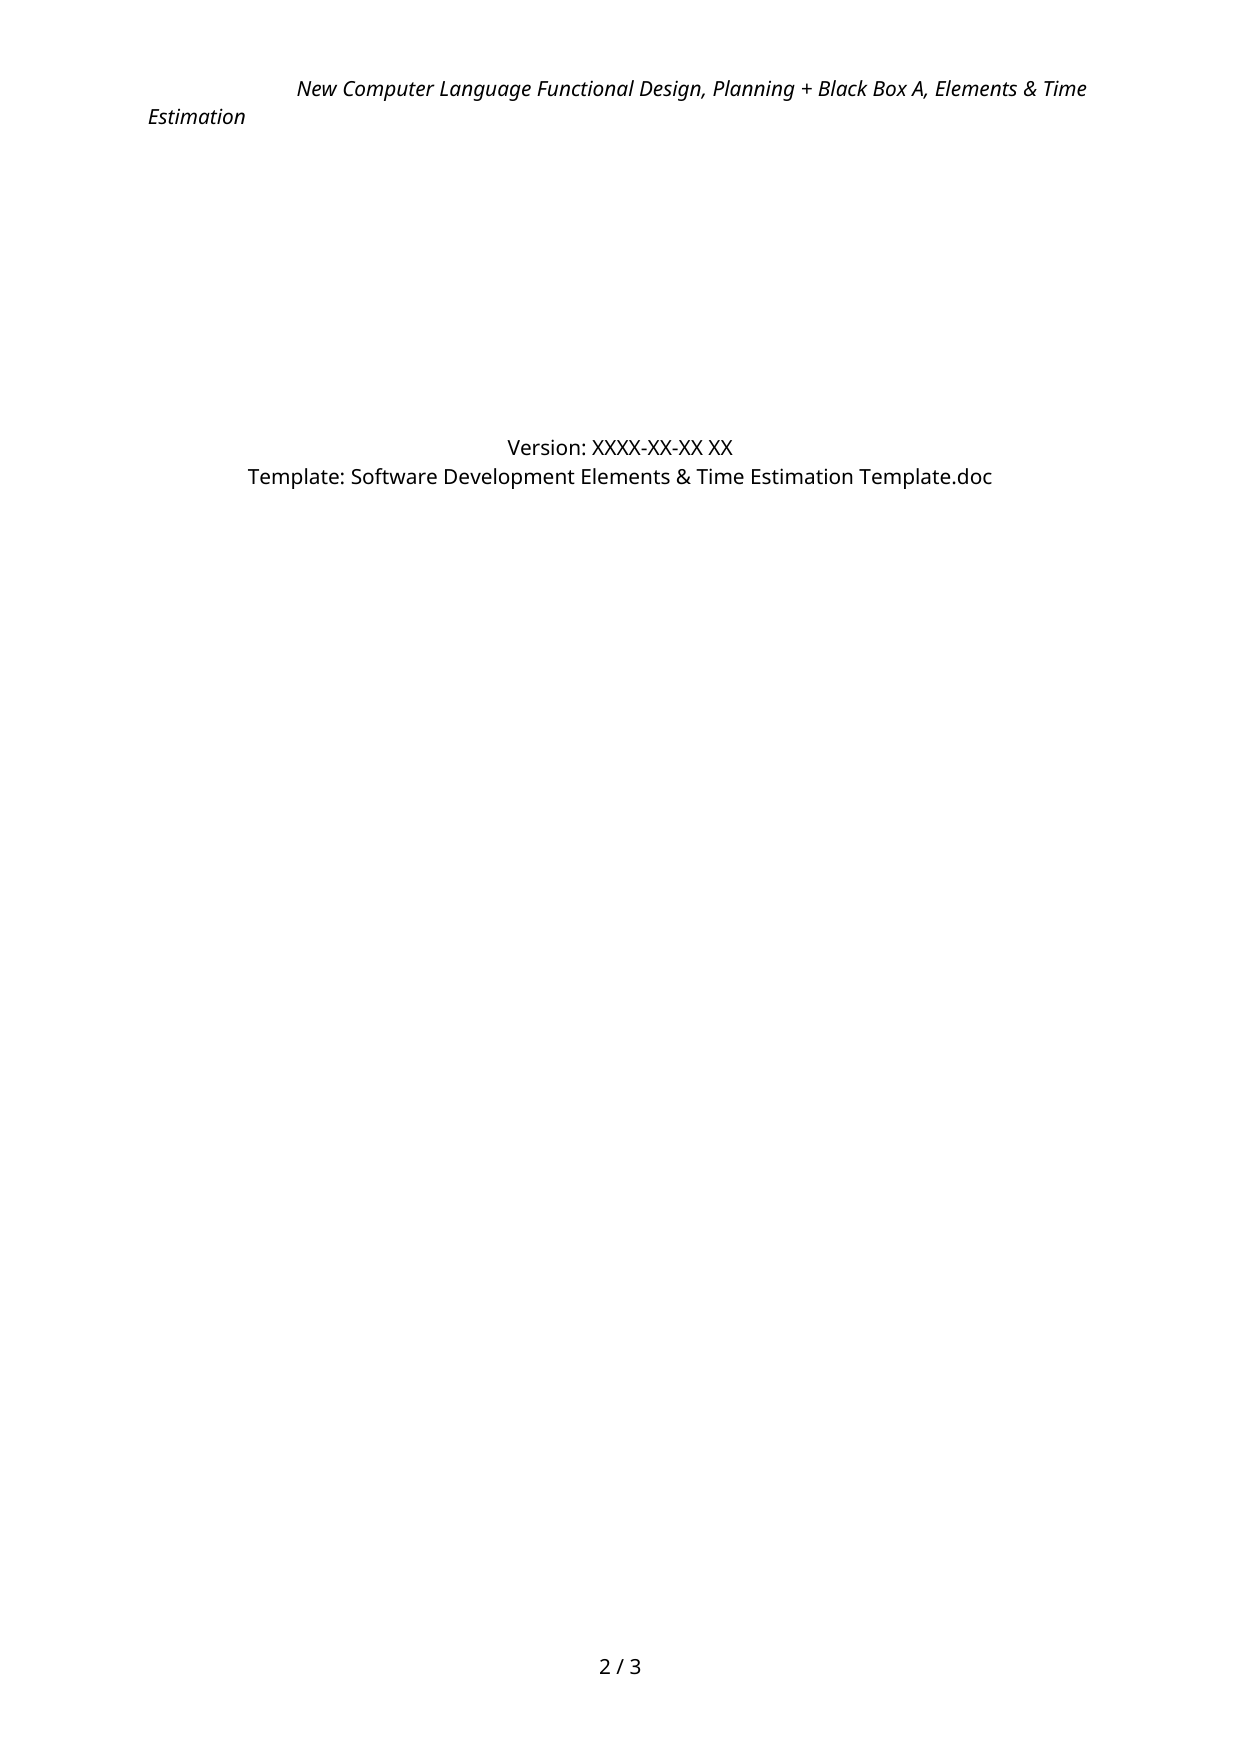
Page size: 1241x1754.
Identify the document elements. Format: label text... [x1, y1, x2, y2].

text Version: XXXX-XX-XX XX [148, 433, 1093, 462]
text Template: Software Development Elements & Time Estimation Template.doc [148, 462, 1093, 490]
